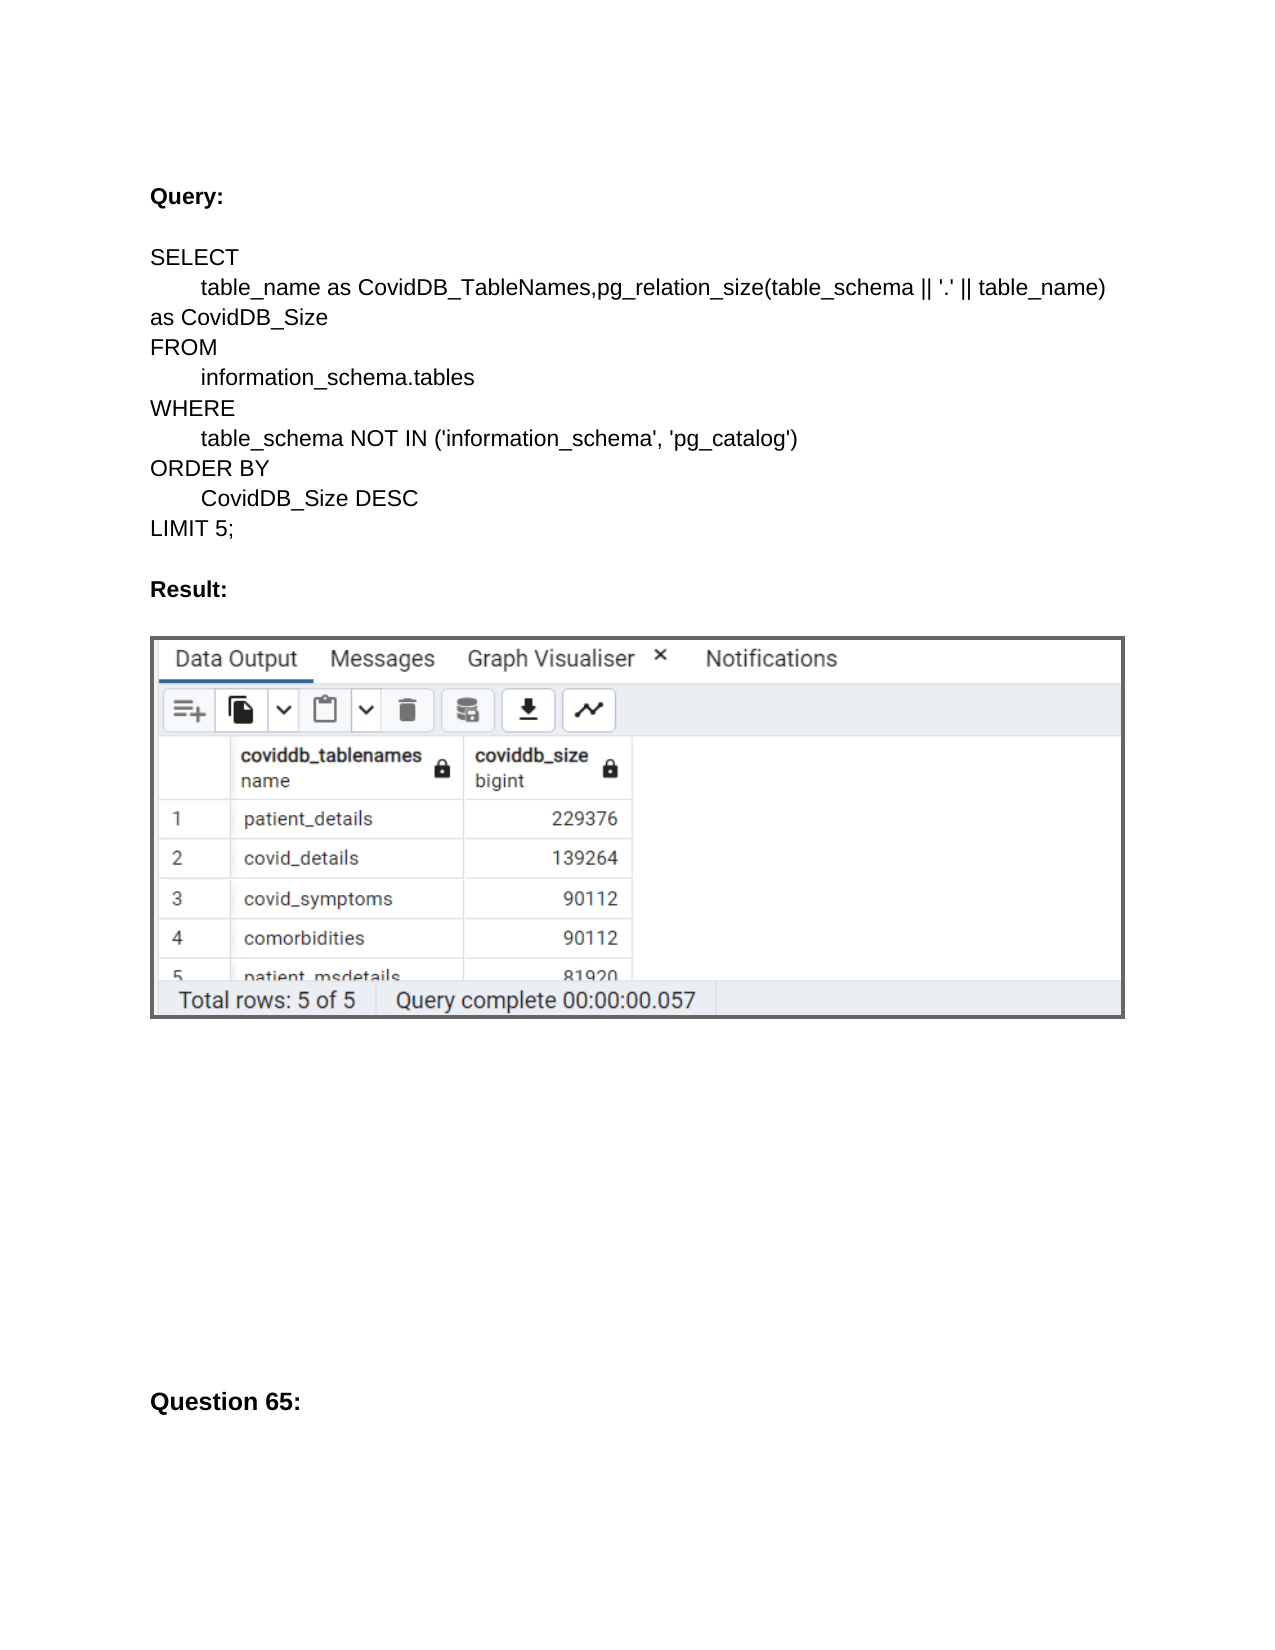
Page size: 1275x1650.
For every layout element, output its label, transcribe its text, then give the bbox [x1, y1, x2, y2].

text Result: [150, 576, 1125, 602]
text ORDER BY [150, 455, 1125, 481]
text Query: [150, 183, 1125, 209]
text SELECT [150, 243, 1125, 270]
text LIMIT 5; [150, 515, 1125, 542]
text Question 65: [150, 1387, 1125, 1415]
text WHERE [150, 394, 1125, 421]
text table_schema NOT IN ('information_schema', 'pg_catalog') [150, 425, 1125, 451]
text FROM [150, 334, 1125, 360]
text information_schema.tables [150, 364, 1125, 391]
text CovidDB_Size DESC [150, 485, 1125, 511]
text table_name as CovidDB_TableNames,pg_relation_size(table_schema || '.' || table_name) as CovidDB_Size [150, 274, 1125, 330]
picture [154, 640, 1121, 1015]
